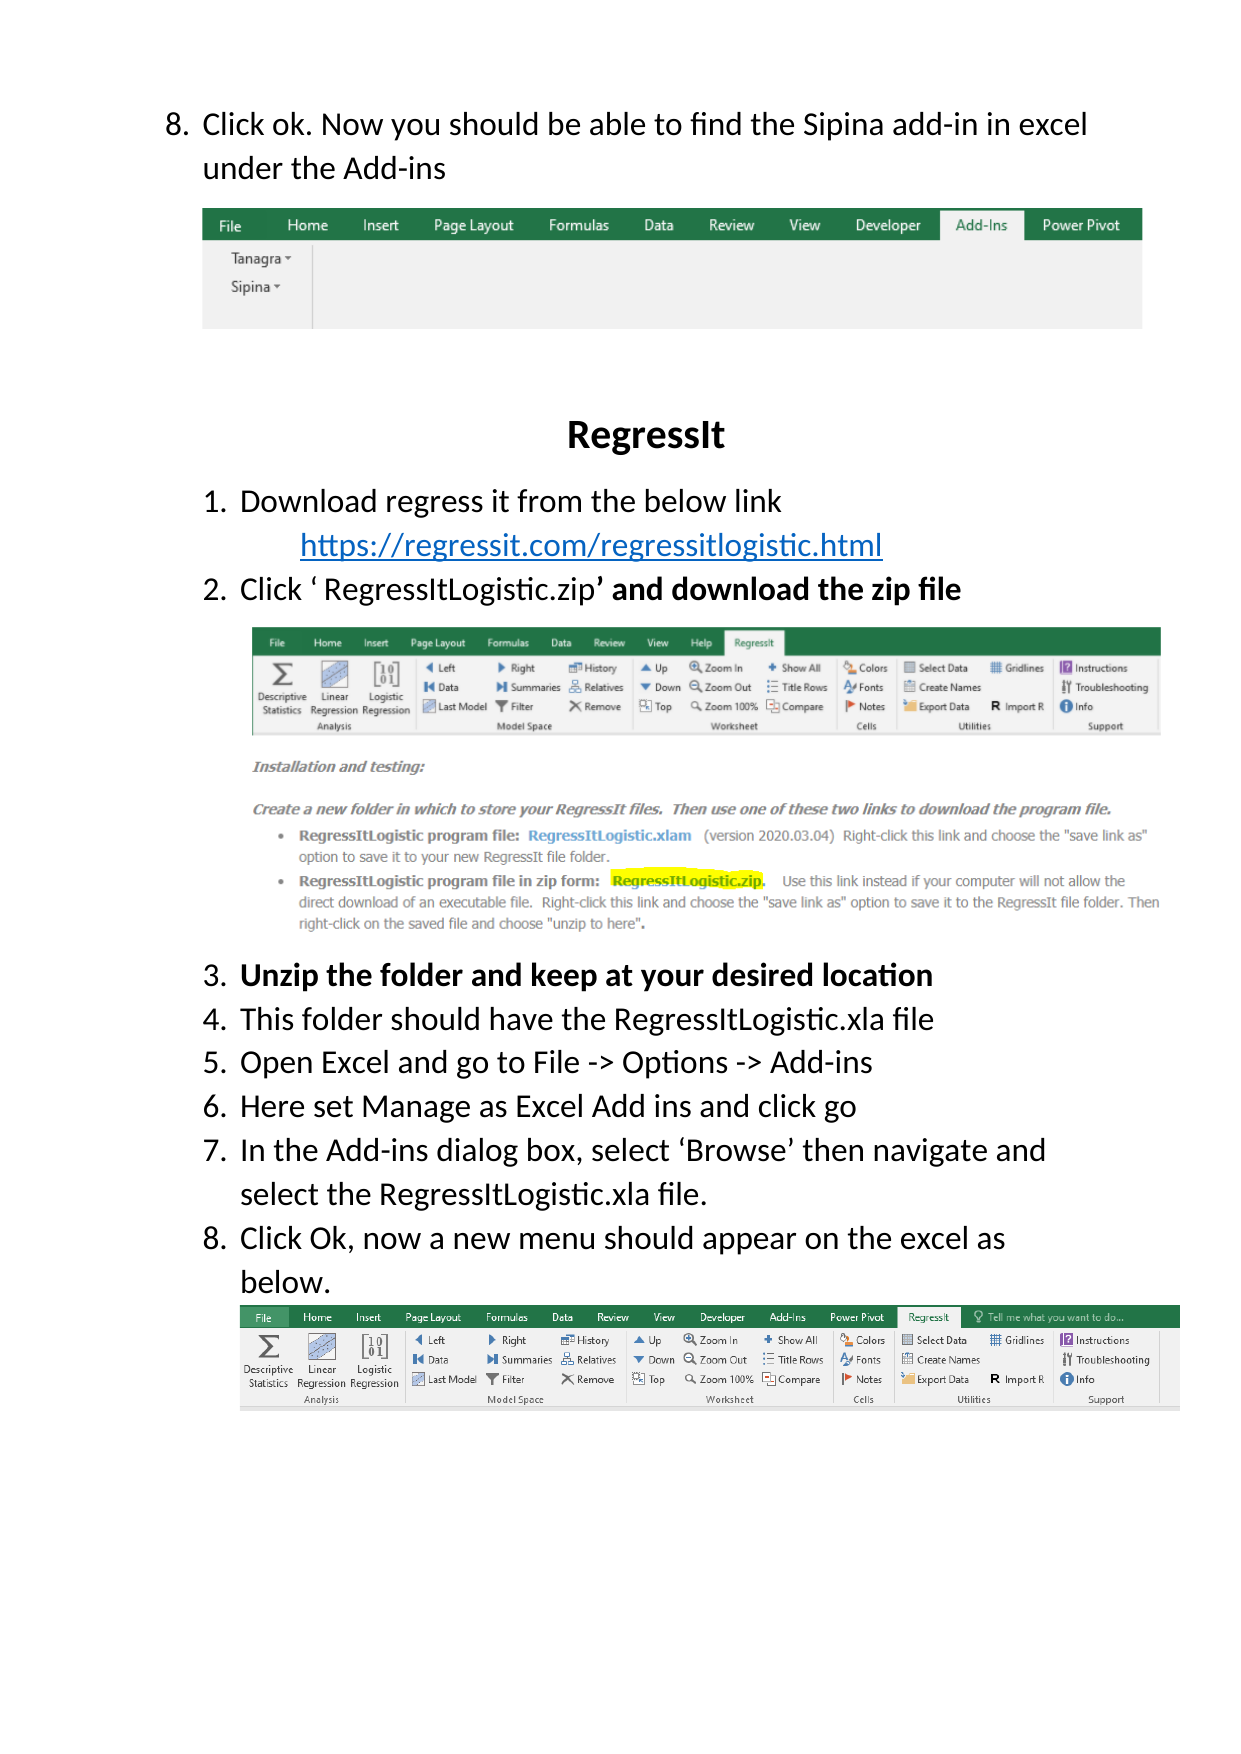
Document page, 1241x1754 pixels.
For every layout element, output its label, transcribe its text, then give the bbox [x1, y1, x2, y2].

list Unzip the folder and keep at your desired location [202, 953, 1090, 994]
list Open Excel and go to File -> Options -> Add-ins [202, 1041, 1090, 1082]
list Click ‘ RegressItLogistic.zip’ and download the zip file [202, 568, 1090, 608]
list Download regress it from the below link [202, 480, 1090, 521]
list This folder should have the RegressItLogistic.xla file [202, 997, 1090, 1038]
picture [239, 1305, 1180, 1411]
list Click ok. Now you should be able to find the Sipina add-in in excel under the Add-ins [165, 103, 1090, 188]
list Click Ok, now a new menu should appear on the excel as below. [202, 1217, 1090, 1302]
list In the Add-ins dialog box, select ‘Browse’ then navigate and select the RegressItLogistic.xla file. [202, 1129, 1090, 1214]
list Here set Manage as Excel Add ins and click go [202, 1085, 1090, 1126]
text RegressIt [202, 408, 1090, 459]
list https://regressit.com/regressitlogistic.html [240, 524, 1090, 564]
picture [202, 208, 1143, 329]
picture [239, 611, 1180, 952]
